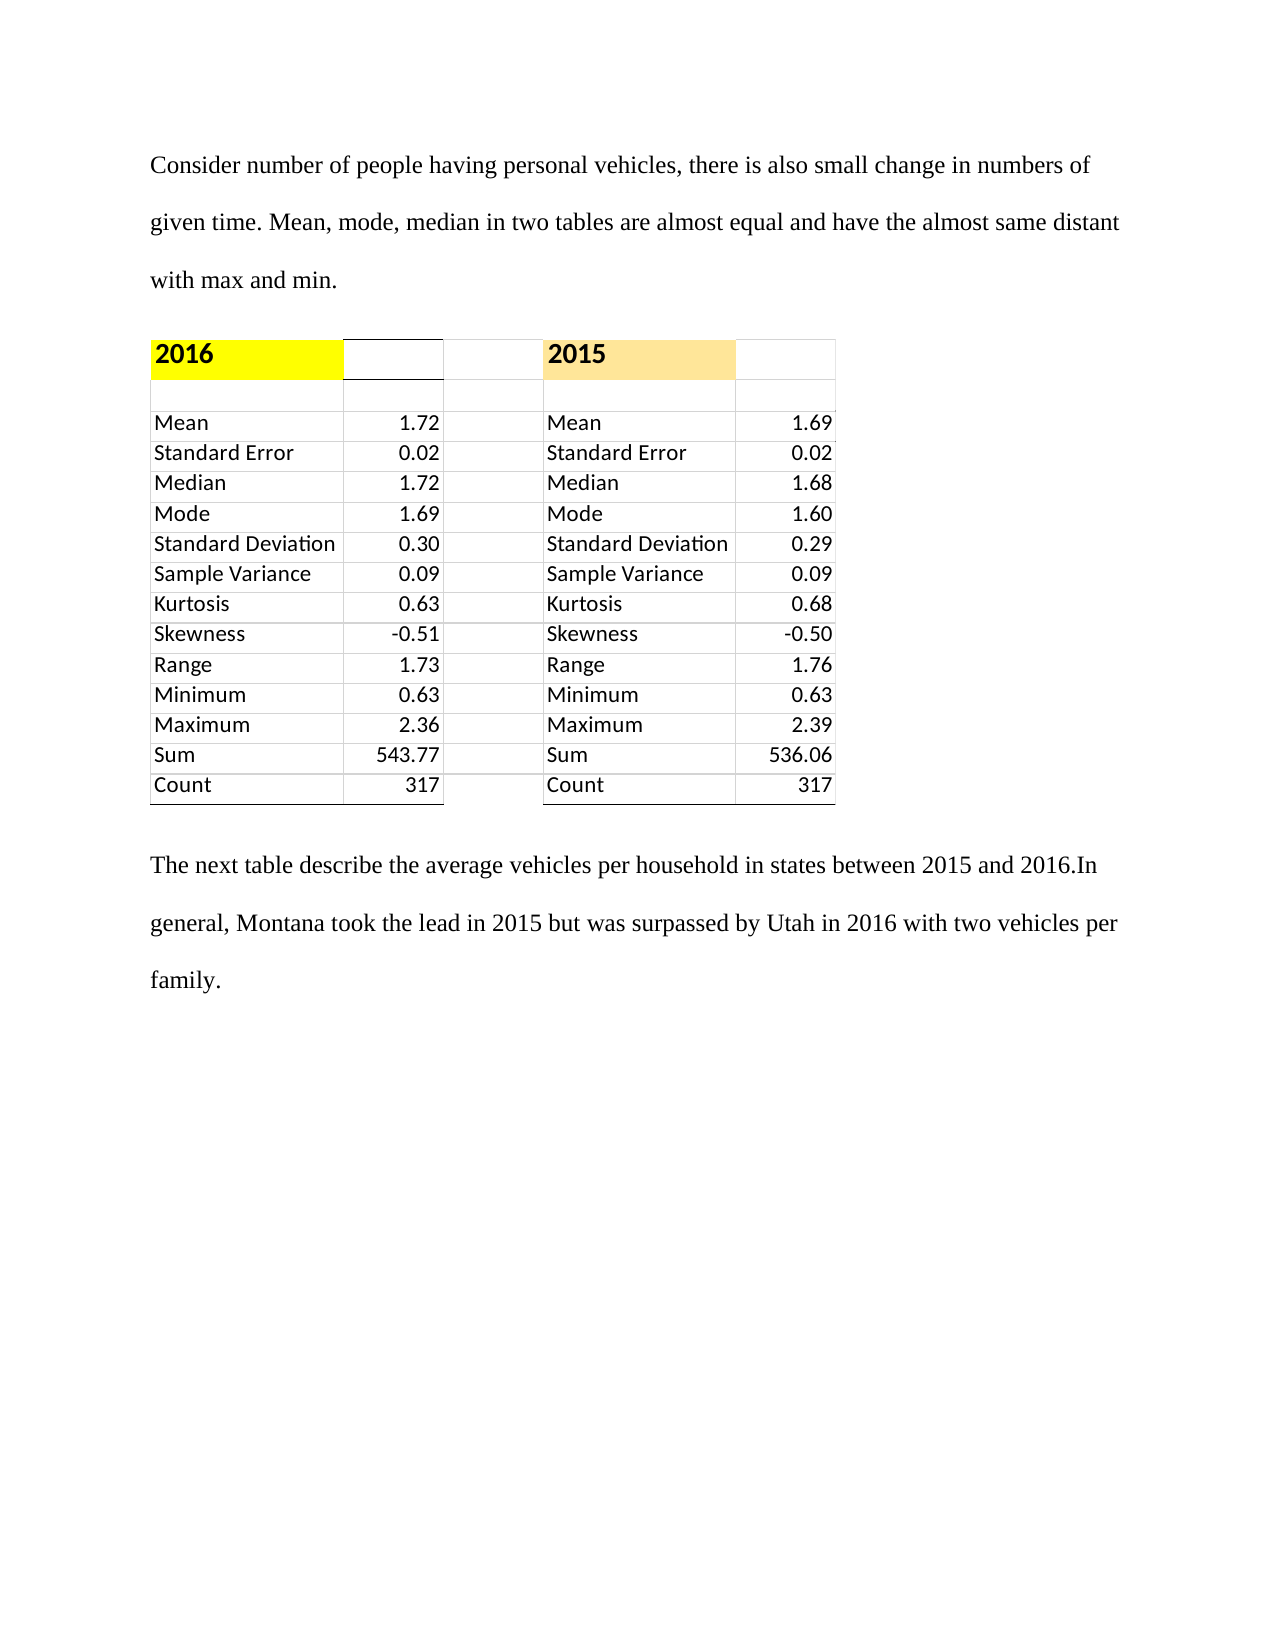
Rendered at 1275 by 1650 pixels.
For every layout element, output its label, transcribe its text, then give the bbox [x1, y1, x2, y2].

text Consider number of people having personal vehicles, there is also small change in numbers of given time. Mean, mode, median in two tables are almost equal and have the almost same distant with max and min. [150, 150, 1125, 294]
text The next table describe the average vehicles per household in states between 2015 and 2016.In general, Montana took the lead in 2015 but was surpassed by Utah in 2016 with two vehicles per family. [150, 851, 1125, 994]
